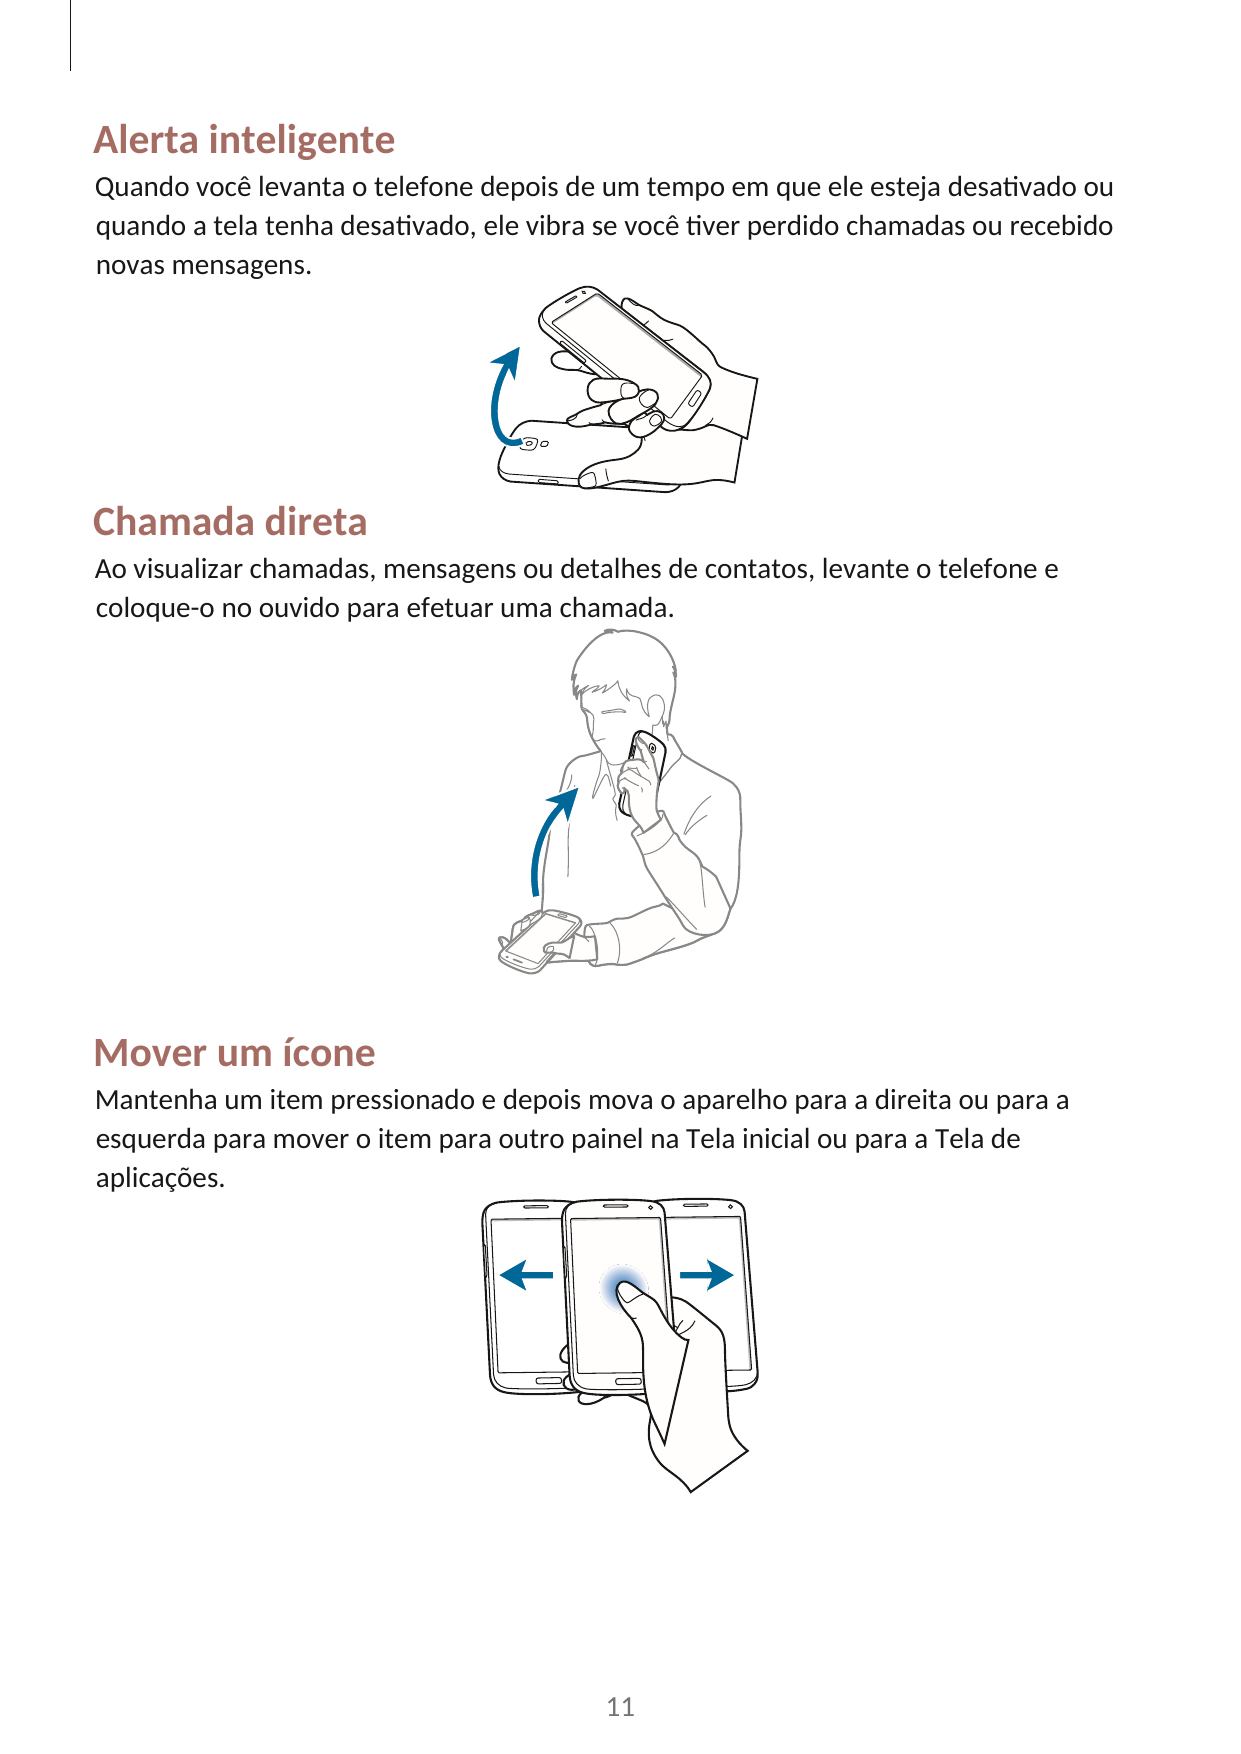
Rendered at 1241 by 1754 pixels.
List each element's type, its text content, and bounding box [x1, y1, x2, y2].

picture [598, 1263, 649, 1314]
subtitle Alerta inteligente [93, 113, 1129, 164]
text Ao visualizar chamadas, mensagens ou detalhes de contatos, levante o telefone e coloque-o no ouvido para efetuar uma chamada. [94, 550, 1145, 625]
text Mantenha um item pressionado e depois mova o aparelho para a direita ou para a esquerda para mover o item para outro painel na Tela inicial ou para a Tela de aplicações. [94, 1081, 1145, 1195]
subtitle Chamada direta [93, 495, 1129, 546]
subtitle Mover um ícone [93, 1026, 1129, 1077]
text Quando você levanta o telefone depois de um tempo em que ele esteja desativado ou quando a tela tenha desativado, ele vibra se você tiver perdido chamadas ou recebido novas mensagens. [94, 168, 1145, 282]
